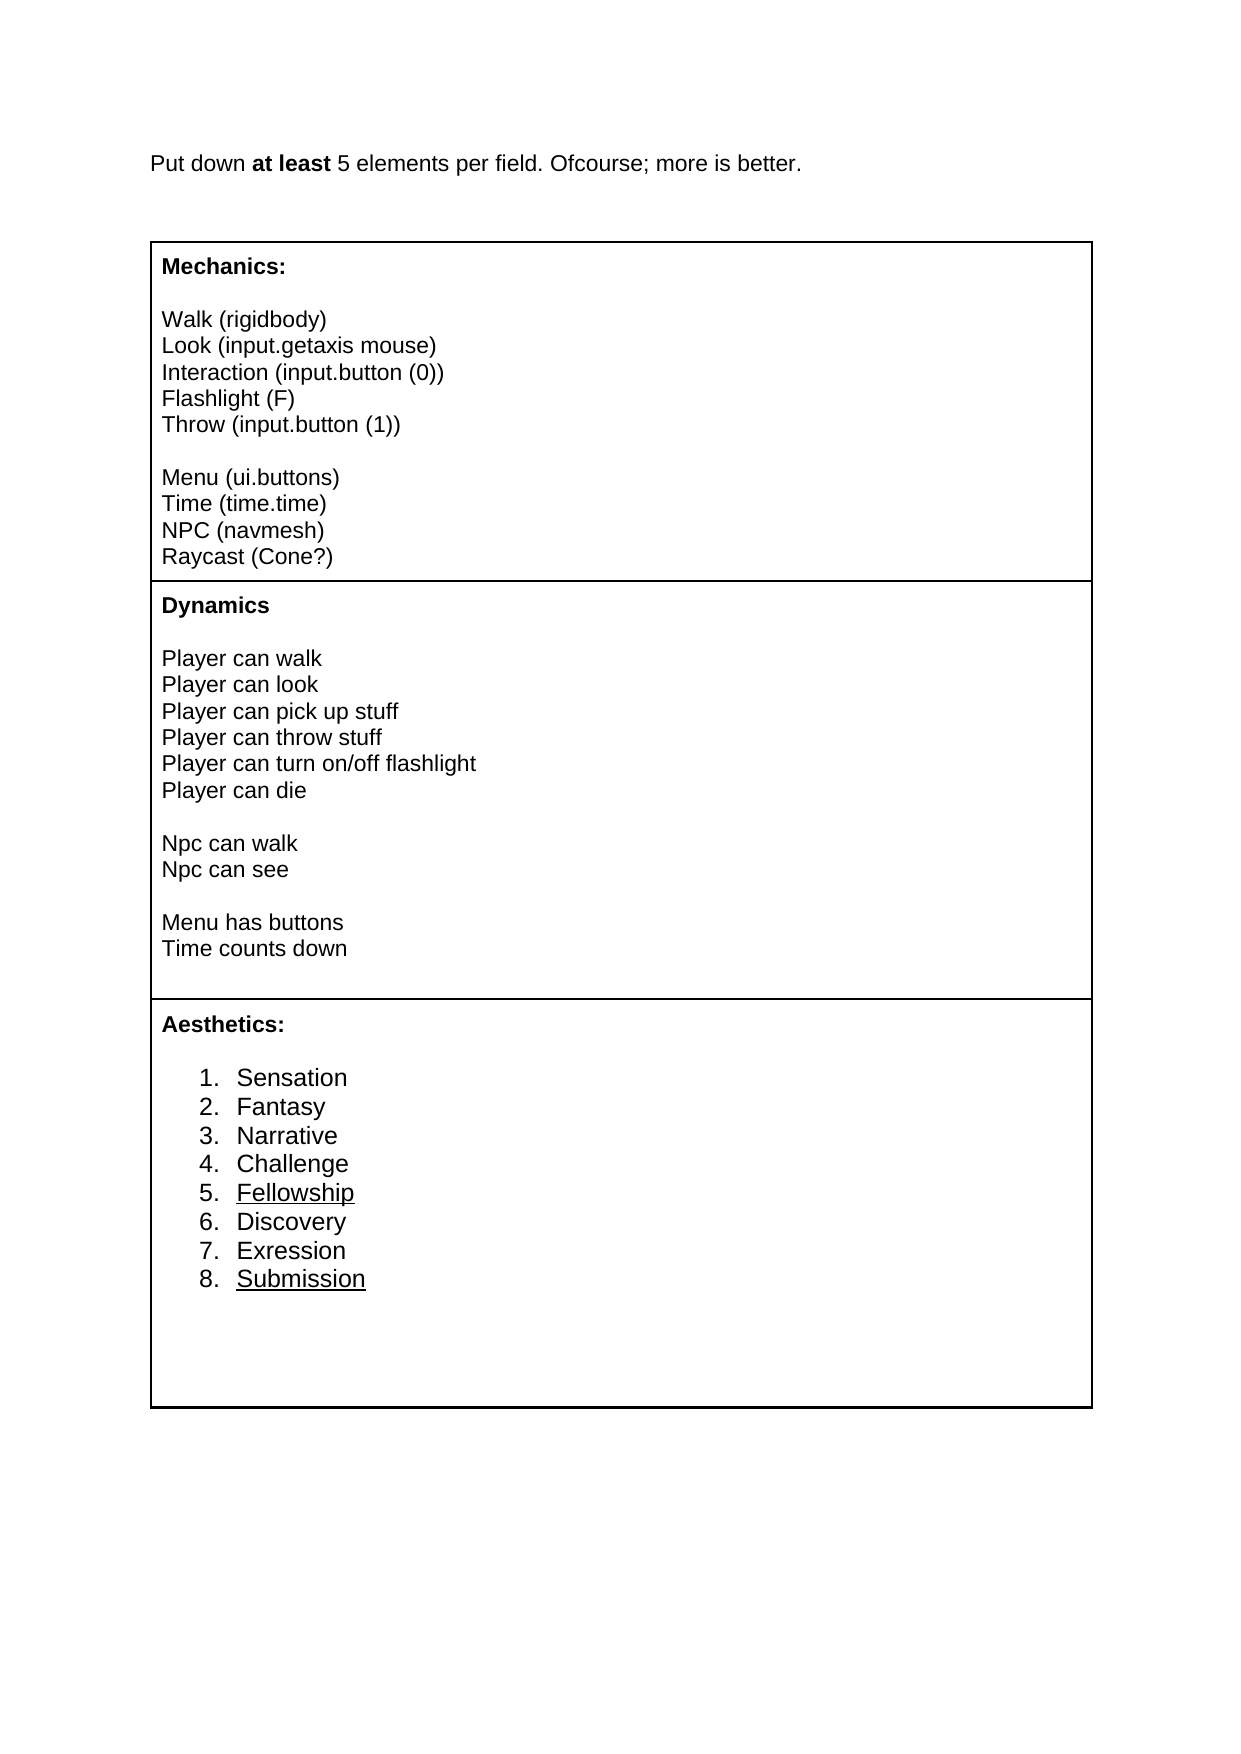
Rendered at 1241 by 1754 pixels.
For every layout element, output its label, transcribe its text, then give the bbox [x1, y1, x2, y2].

table_cell Dynamics Player can walk Player can look Player can pick up stuff Player can throw stuff Player can turn on/off flashlight Player can die Npc can walk Npc can see Menu has buttons Time counts down [152, 582, 1091, 998]
table_cell Aesthetics: Sensation Fantasy Narrative Challenge Fellowship Discovery Exression Submission [152, 1000, 1091, 1406]
table_header Mechanics: Walk (rigidbody) Look (input.getaxis mouse) Interaction (input.button (0)) Flashlight (F) Throw (input.button (1)) Menu (ui.buttons) Time (time.time) NPC (navmesh) Raycast (Cone?) [152, 243, 1091, 580]
text Put down at least 5 elements per field. Ofcourse; more is better. [150, 150, 1090, 176]
